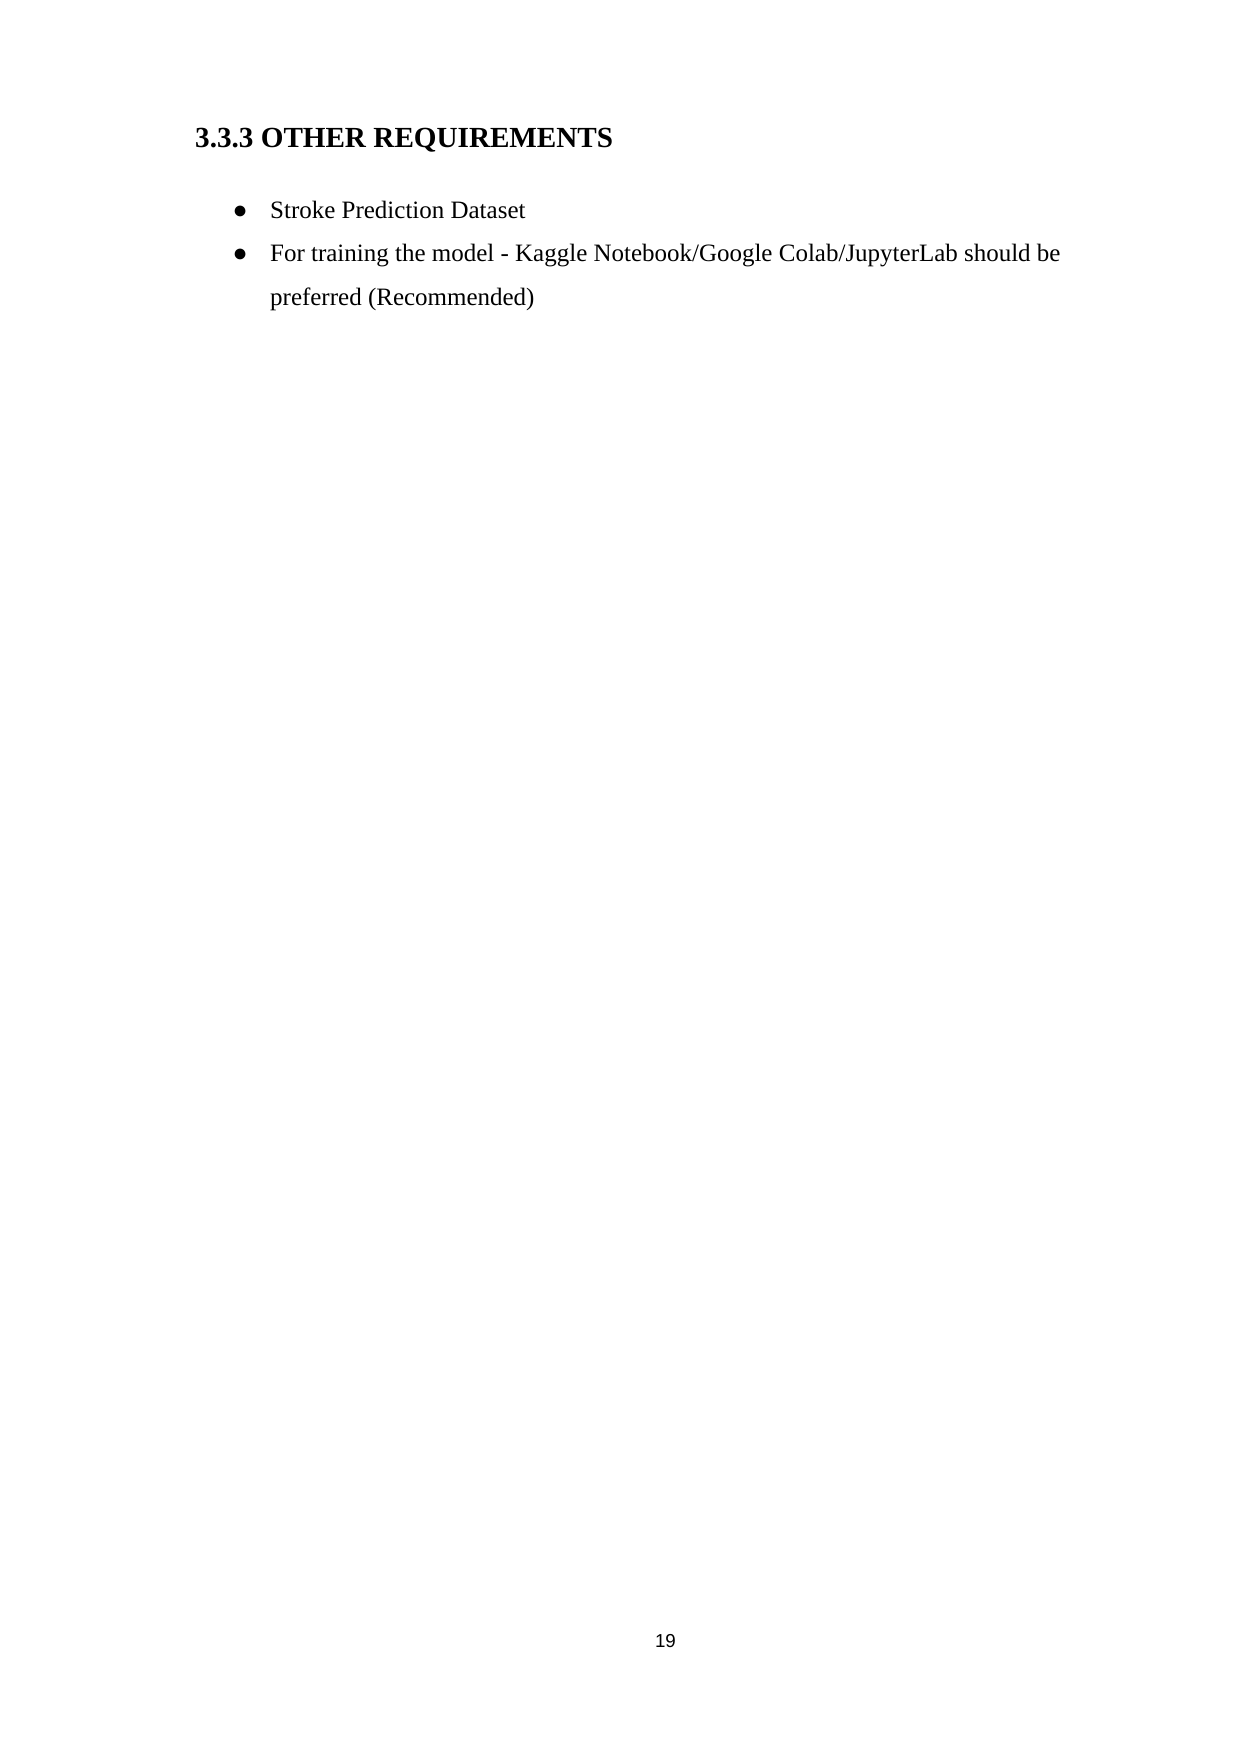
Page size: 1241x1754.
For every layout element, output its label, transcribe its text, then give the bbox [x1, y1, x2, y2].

list Stroke Prediction Dataset [232, 195, 1135, 224]
text 3.3.3 OTHER REQUIREMENTS [195, 120, 1135, 153]
list For training the model - Kaggle Notebook/Google Colab/JupyterLab should be preferred (Recommended) [232, 238, 1135, 310]
